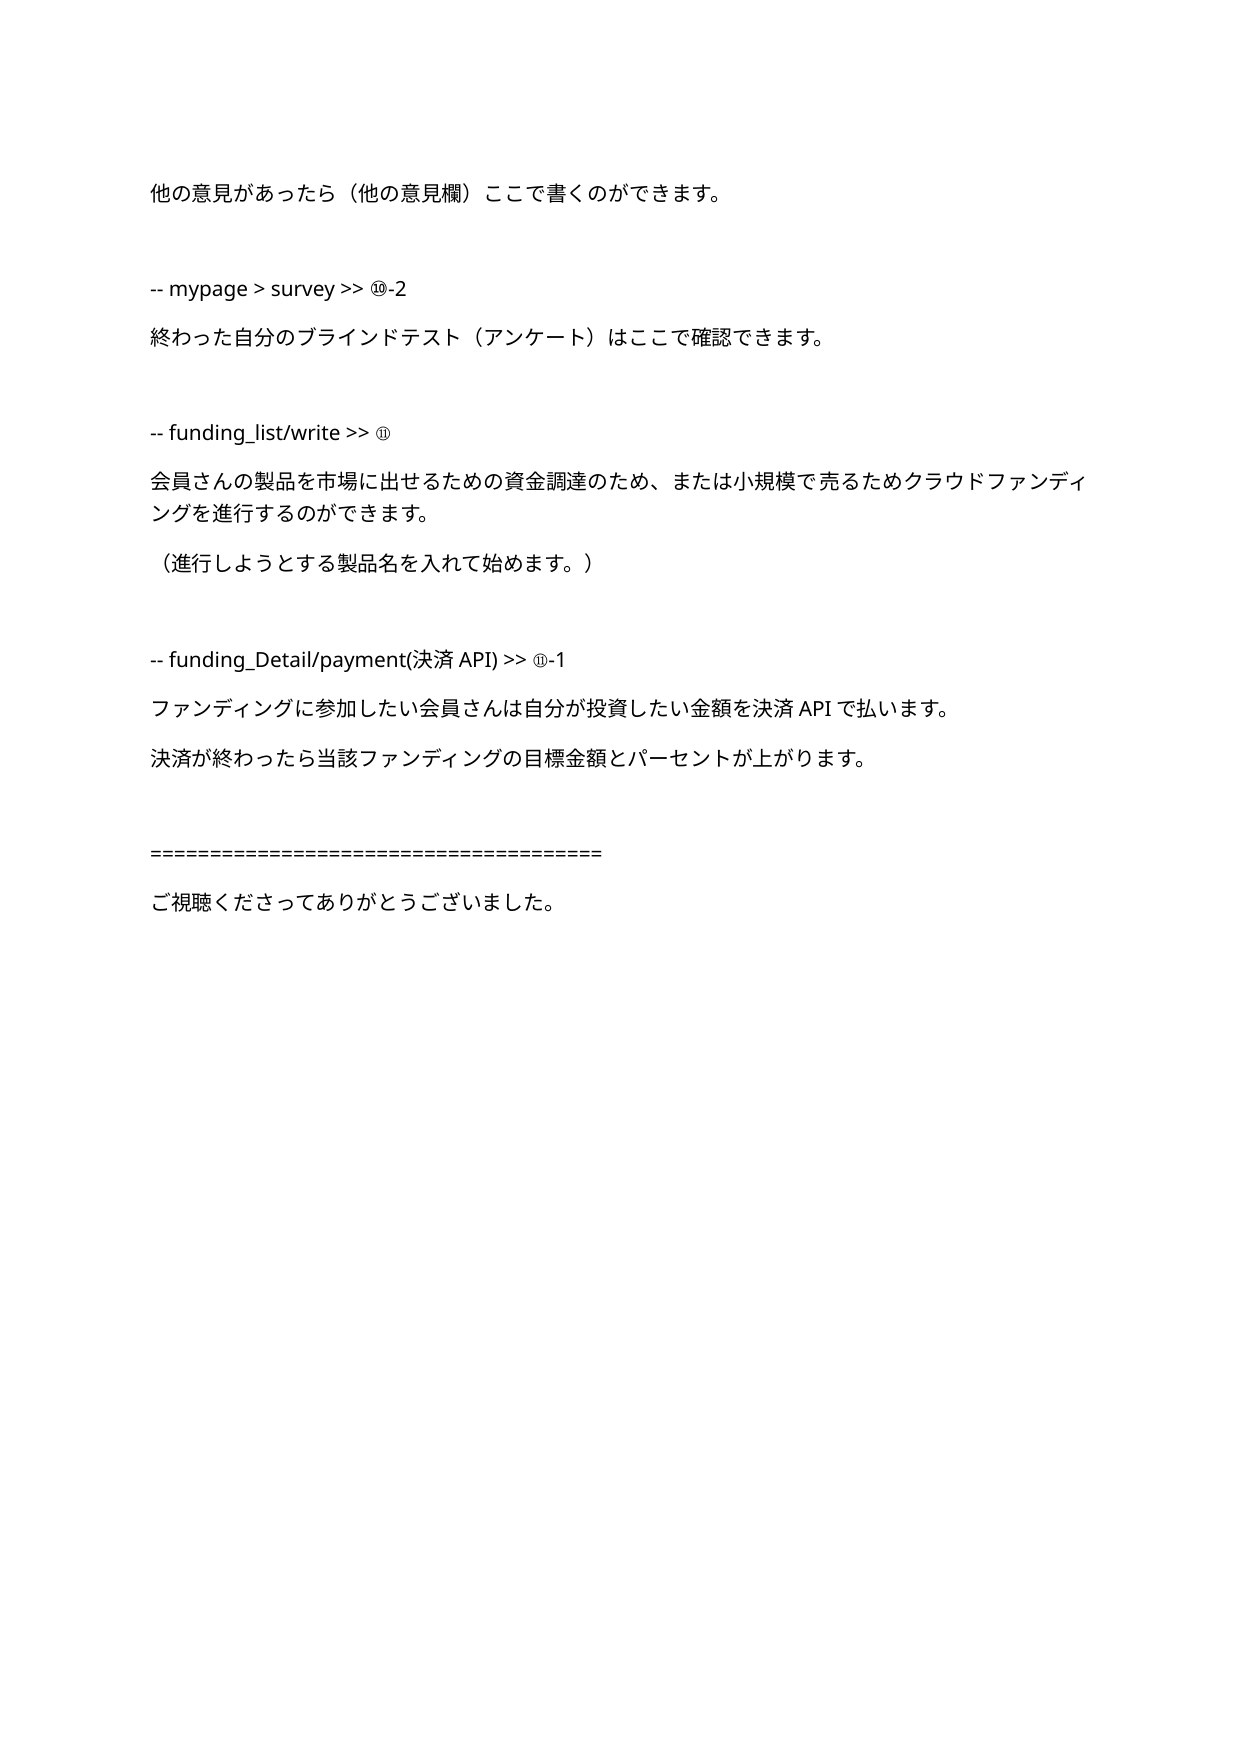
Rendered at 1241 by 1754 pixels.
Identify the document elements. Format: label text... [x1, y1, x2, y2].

text -- funding_list/write >> ⑪ [150, 418, 1090, 446]
text 決済が終わったら当該ファンディングの目標金額とパーセントが上がります。 [150, 742, 1090, 772]
text （進行しようとする製品名を入れて始めます。） [150, 547, 1090, 577]
text ====================================== [150, 839, 1090, 867]
text 終わった自分のブラインドテスト（アンケート）はここで確認できます。 [150, 321, 1090, 351]
text -- mypage > survey >> ⑩-2 [150, 274, 1090, 302]
text ご視聴くださってありがとうございました。 [150, 886, 1090, 916]
text 会員さんの製品を市場に出せるための資金調達のため、または小規模で売るためクラウドファンディングを進行するのができます。 [150, 465, 1090, 528]
text -- funding_Detail/payment(決済API) >> ⑪-1 [150, 643, 1090, 674]
text 他の意見があったら（他の意見欄）ここで書くのができます。 [150, 177, 1090, 207]
text ファンディングに参加したい会員さんは自分が投資したい金額を決済APIで払います。 [150, 693, 1090, 723]
